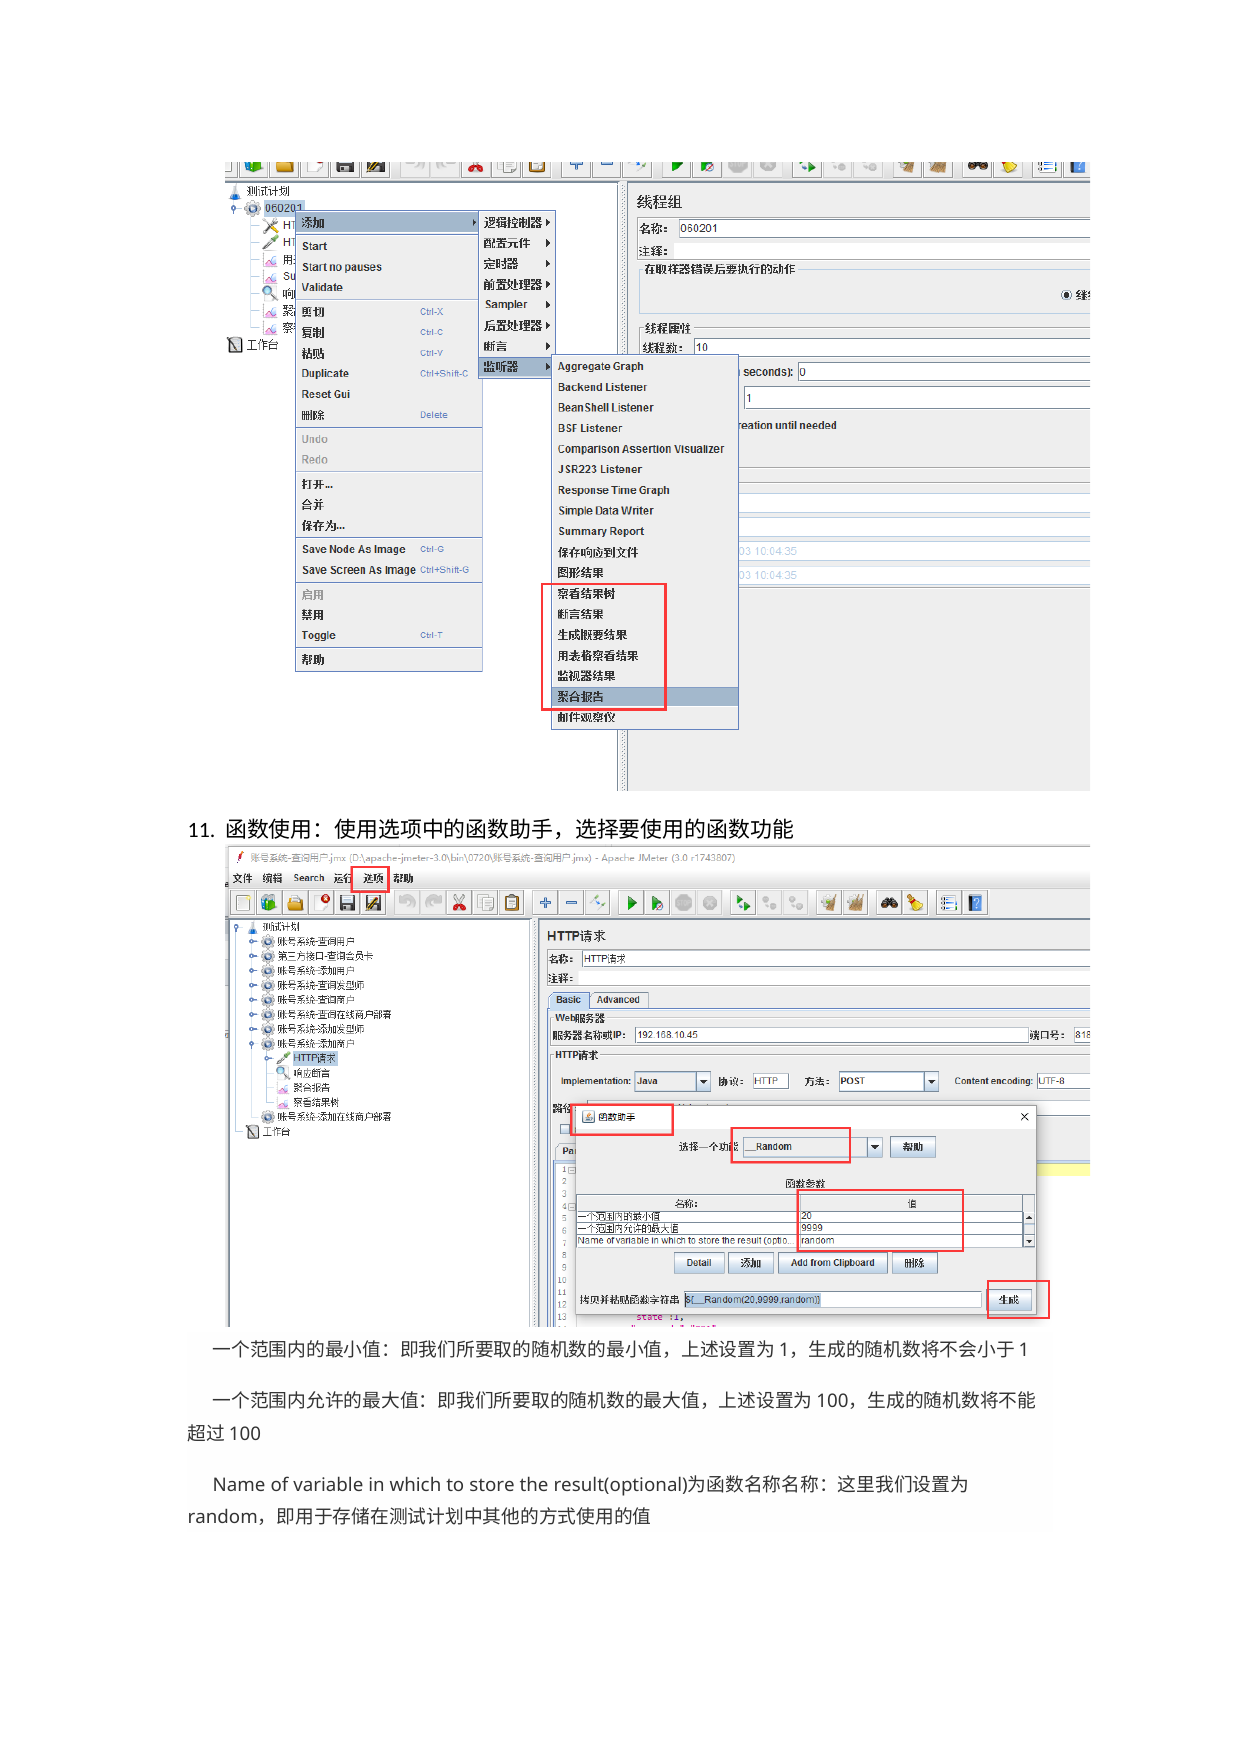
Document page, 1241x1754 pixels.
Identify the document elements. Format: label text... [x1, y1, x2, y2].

text 一个范围内允许的最大值：即我们所要取的随机数的最大值，上述设置为100，生成的随机数将不能超过100 [187, 1383, 1053, 1448]
text Name of variable in which to store the result(optional)为函数名称名称：这里我们设置为random，即用于存储在测试计划中其他的方式使用的值 [187, 1467, 1053, 1532]
picture [225, 844, 1091, 1327]
list 函数使用：使用选项中的函数助手，选择要使用的函数功能 [187, 812, 1053, 844]
text 一个范围内的最小值：即我们所要取的随机数的最小值，上述设置为1，生成的随机数将不会小于1 [187, 1332, 1053, 1364]
picture [225, 162, 1091, 791]
